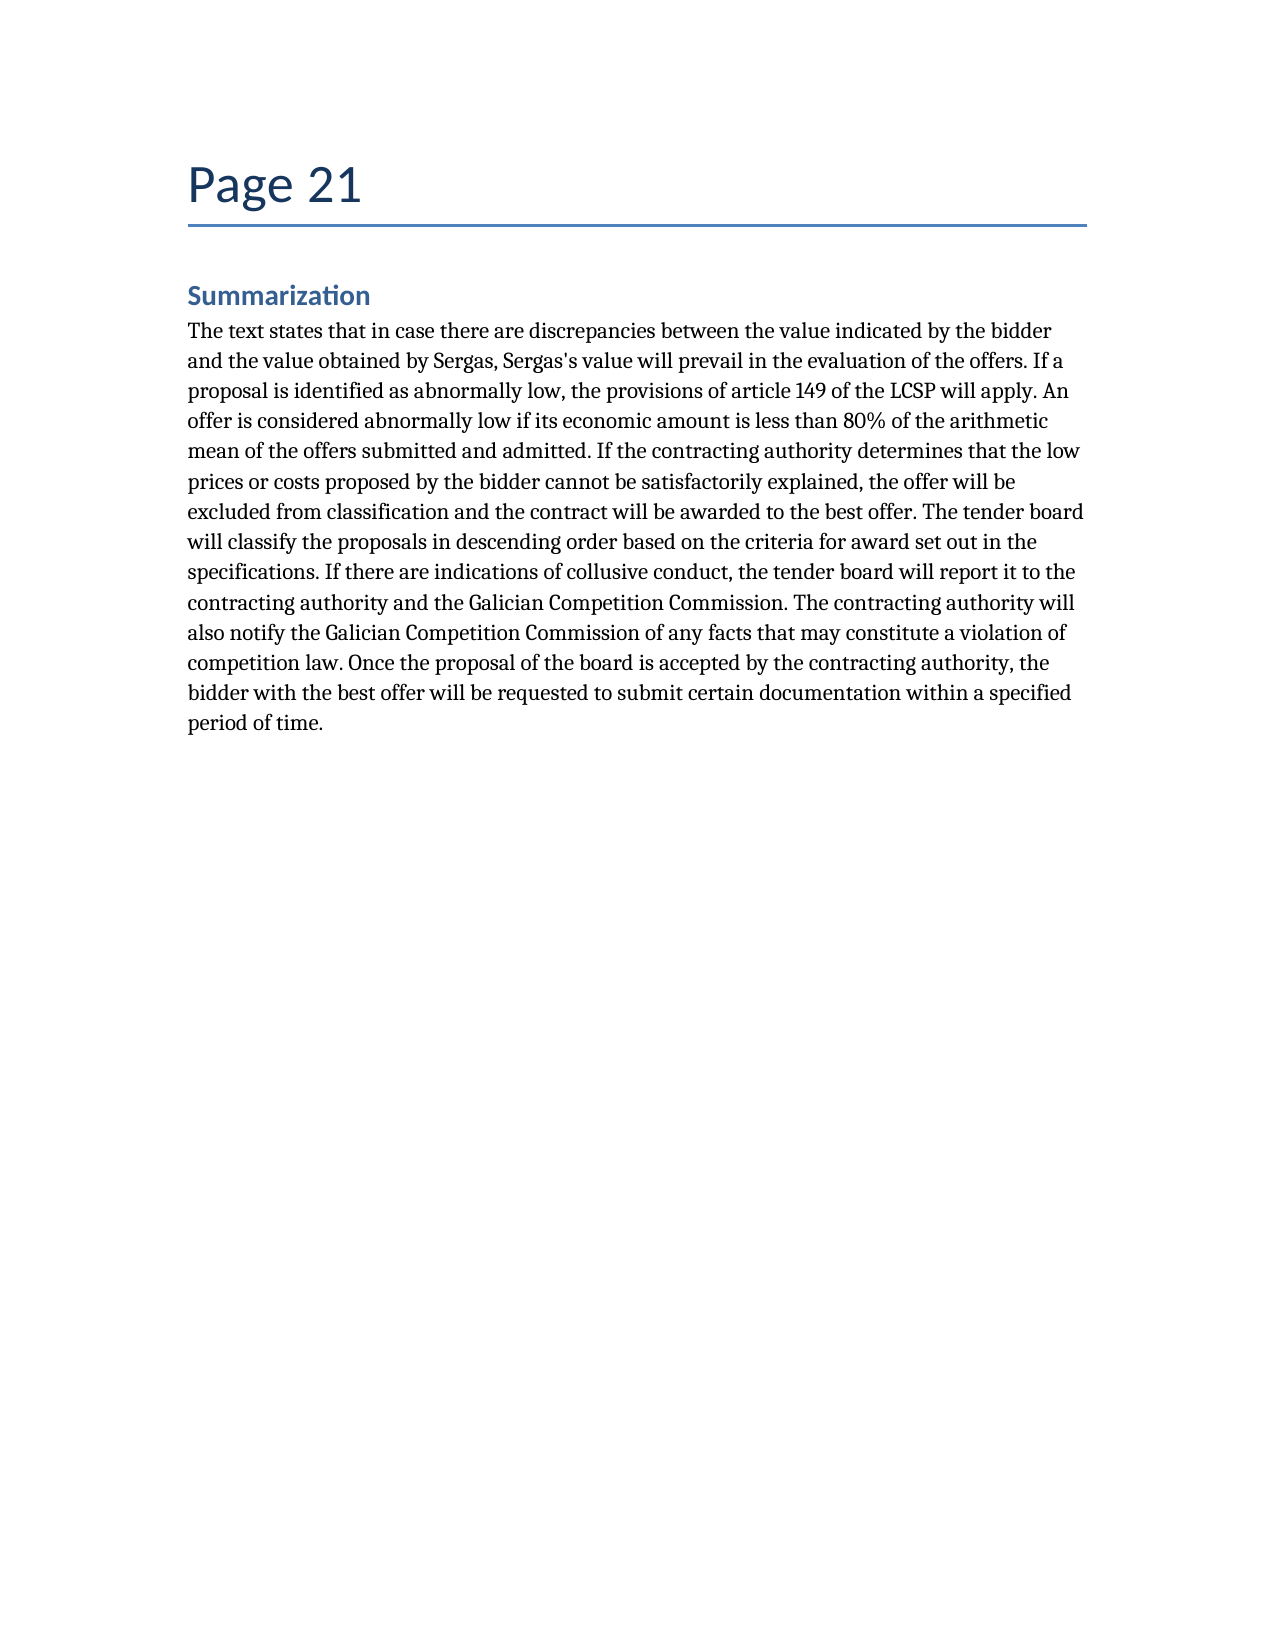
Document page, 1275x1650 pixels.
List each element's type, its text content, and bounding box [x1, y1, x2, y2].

subtitle Summarization [187, 277, 1087, 312]
title Page 21 [187, 150, 1087, 227]
text The text states that in case there are discrepancies between the value indicated by the bidder and the value obtained by Sergas, Sergas's value will prevail in the evaluation of the offers. If a proposal is identified as abnormally low, the provisions of article 149 of the LCSP will apply. An offer is considered abnormally low if its economic amount is less than 80% of the arithmetic mean of the offers submitted and admitted. If the contracting authority determines that the low prices or costs proposed by the bidder cannot be satisfactorily explained, the offer will be excluded from classification and the contract will be awarded to the best offer. The tender board will classify the proposals in descending order based on the criteria for award set out in the specifications. If there are indications of collusive conduct, the tender board will report it to the contracting authority and the Galician Competition Commission. The contracting authority will also notify the Galician Competition Commission of any facts that may constitute a violation of competition law. Once the proposal of the board is accepted by the contracting authority, the bidder with the best offer will be requested to submit certain documentation within a specified period of time. [187, 317, 1087, 737]
